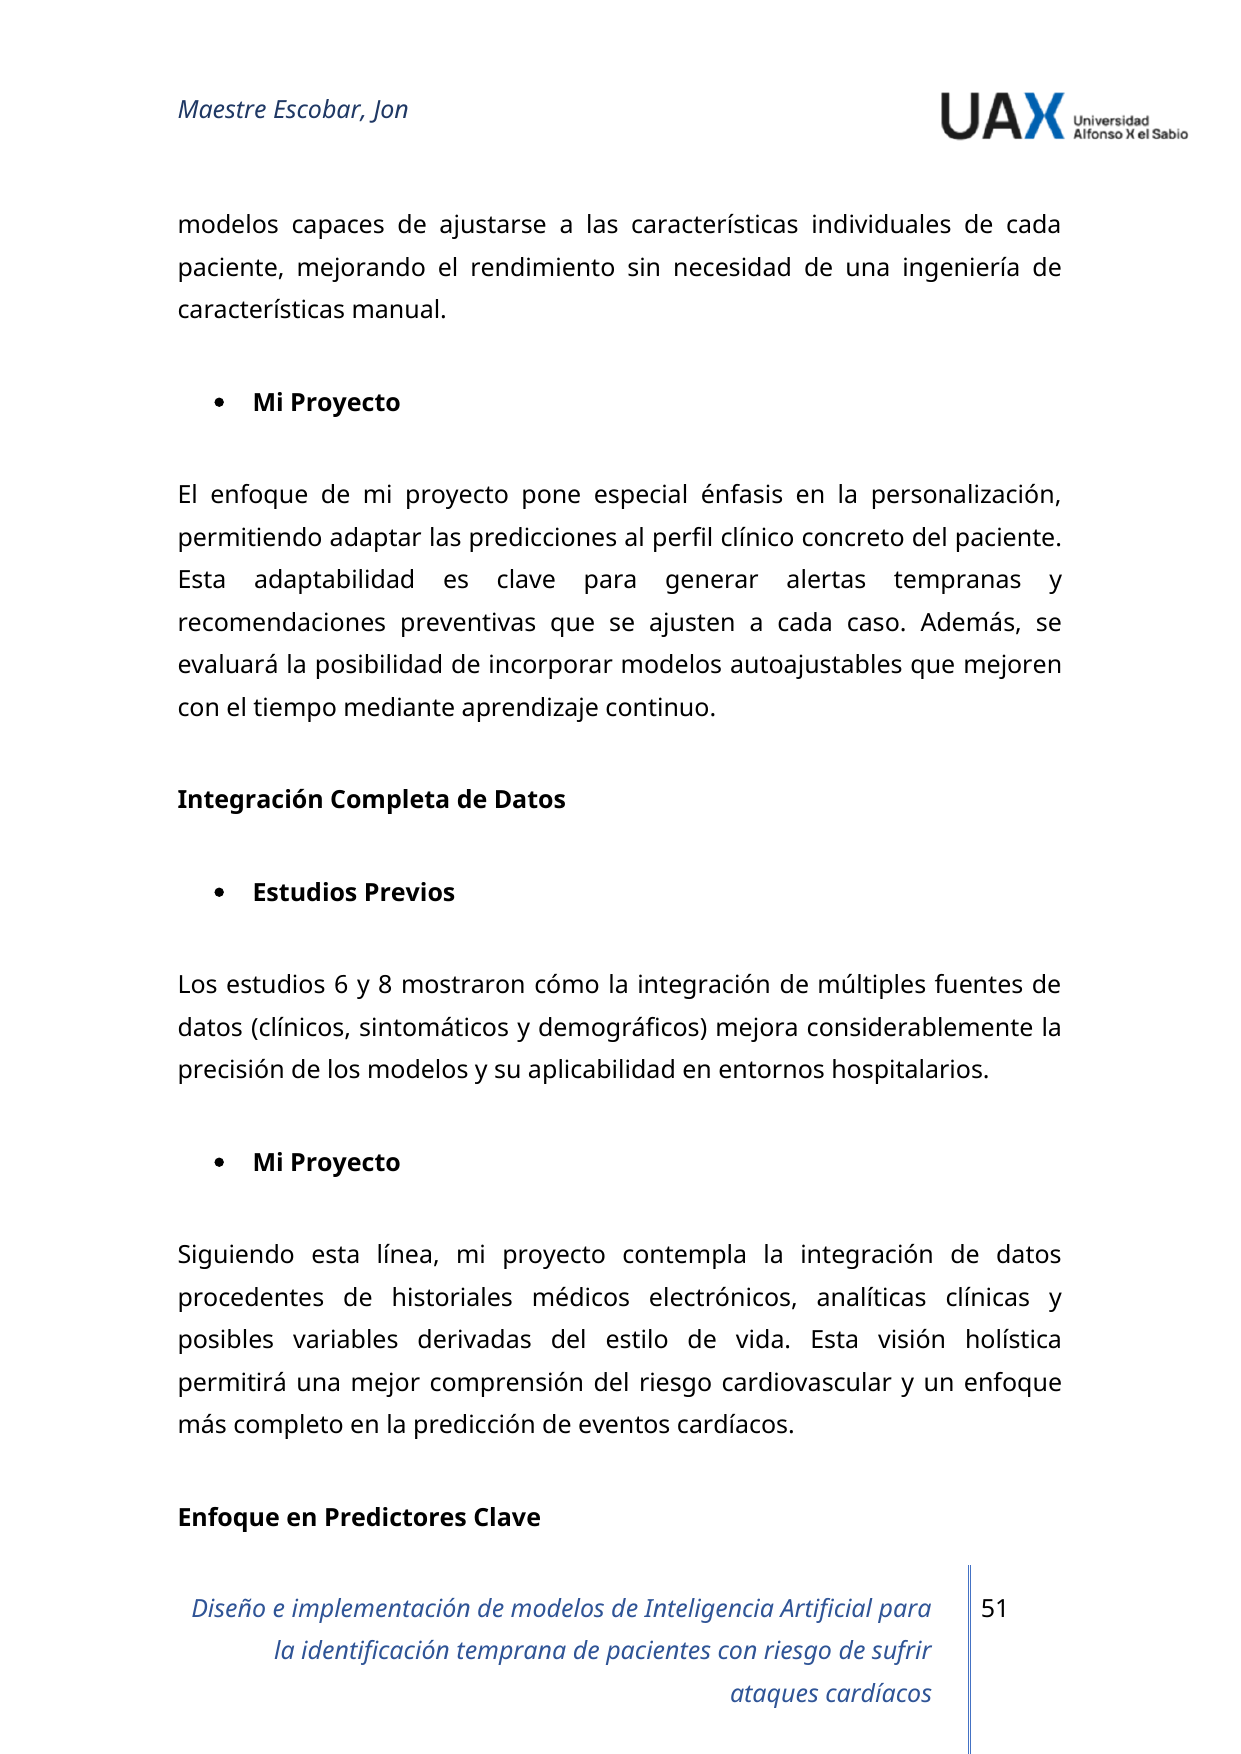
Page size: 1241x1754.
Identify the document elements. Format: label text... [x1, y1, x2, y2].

list Mi Proyecto [215, 1144, 1063, 1178]
text El enfoque de mi proyecto pone especial énfasis en la personalización, permitiendo adaptar las predicciones al perfil clínico concreto del paciente. Esta adaptabilidad es clave para generar alertas tempranas y recomendaciones preventivas que se ajusten a cada caso. Además, se evaluará la posibilidad de incorporar modelos autoajustables que mejoren con el tiempo mediante aprendizaje continuo. [177, 477, 1063, 723]
list Estudios Previos [215, 874, 1063, 908]
text Enfoque en Predictores Clave [177, 1499, 1063, 1533]
picture [940, 89, 1192, 144]
text Integración Completa de Datos [177, 782, 1063, 816]
text Siguiendo esta línea, mi proyecto contempla la integración de datos procedentes de historiales médicos electrónicos, analíticas clínicas y posibles variables derivadas del estilo de vida. Esta visión holística permitirá una mejor comprensión del riesgo cardiovascular y un enfoque más completo en la predicción de eventos cardíacos. [177, 1237, 1063, 1441]
text Los estudios 6 y 8 mostraron cómo la integración de múltiples fuentes de datos (clínicos, sintomáticos y demográficos) mejora considerablemente la precisión de los modelos y su aplicabilidad en entornos hospitalarios. [177, 967, 1063, 1086]
list Mi Proyecto [215, 384, 1063, 418]
